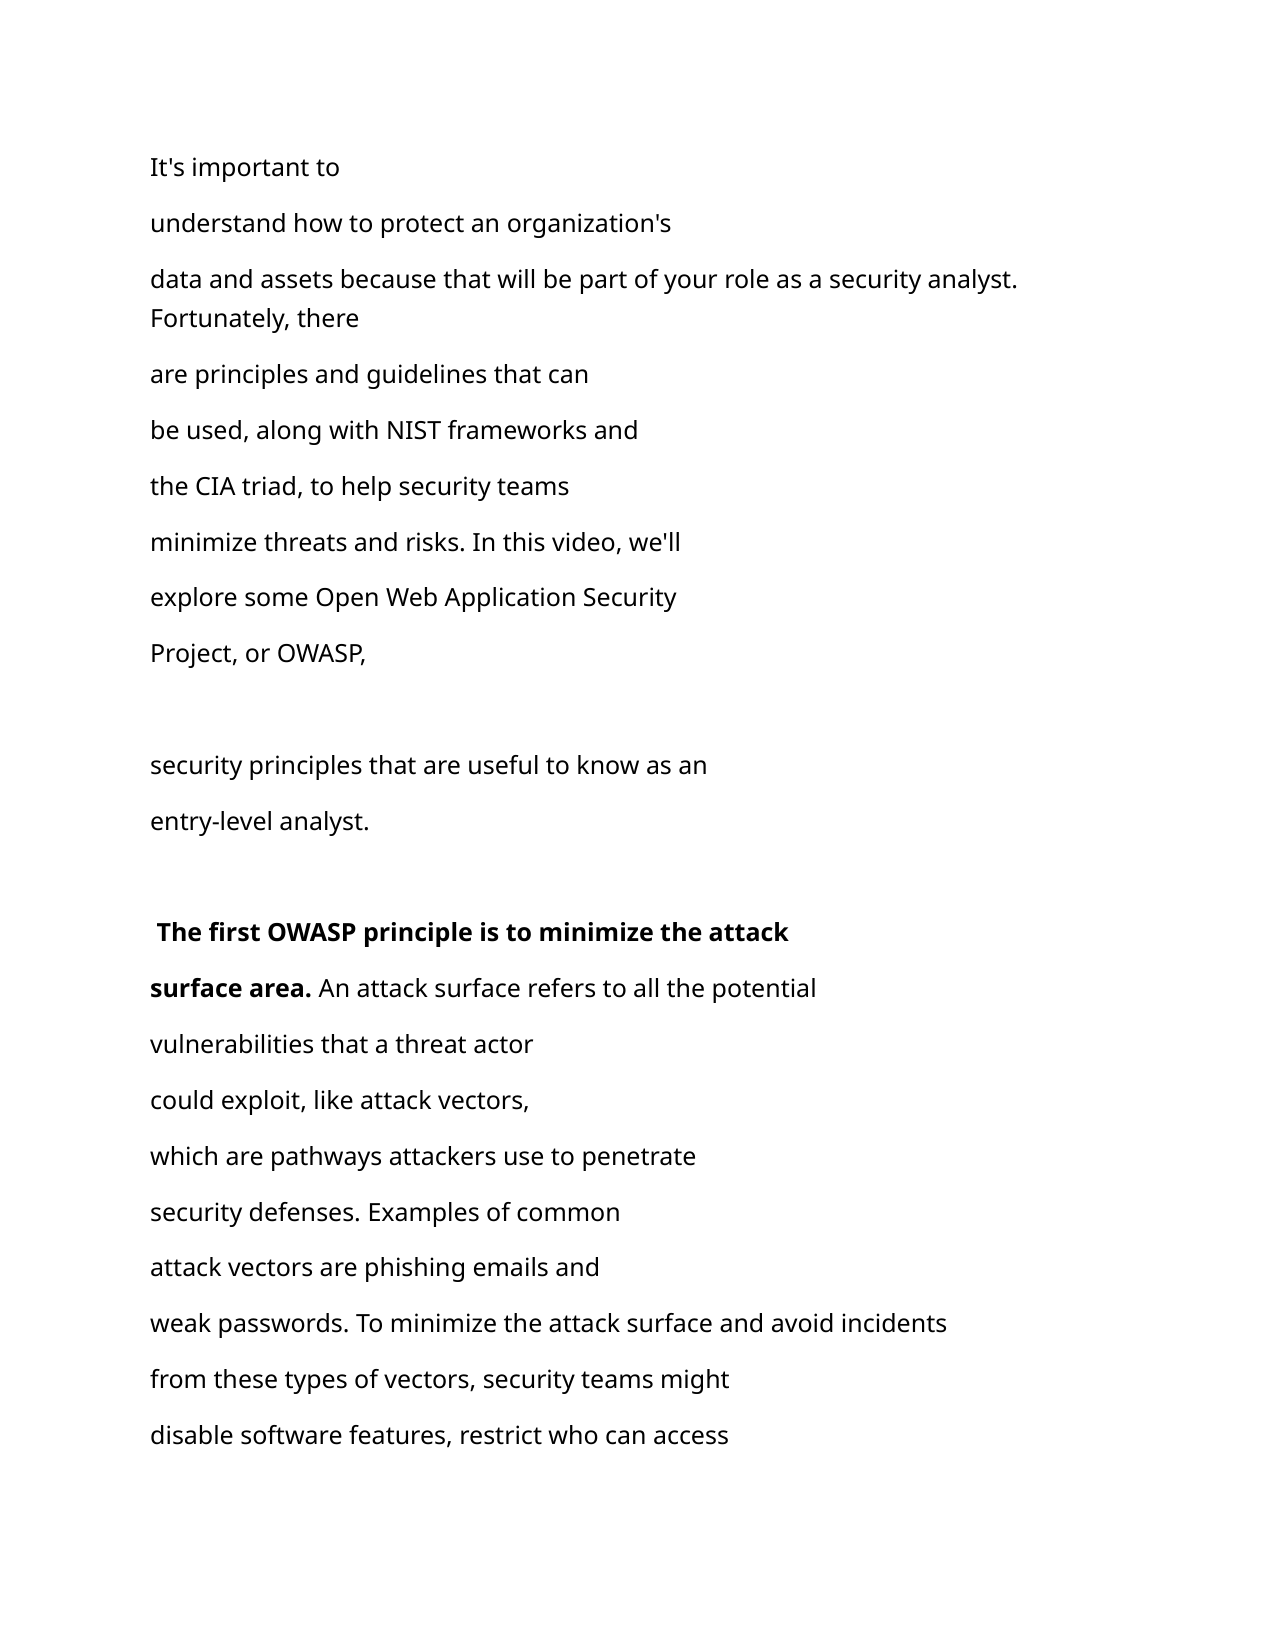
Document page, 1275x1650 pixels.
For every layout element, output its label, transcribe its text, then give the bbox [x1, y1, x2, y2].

text are principles and guidelines that can [150, 357, 1125, 391]
text Project, or OWASP, [150, 636, 1125, 670]
text The first OWASP principle is to minimize the attack [150, 915, 1125, 949]
text which are pathways attackers use to penetrate [150, 1138, 1125, 1172]
text entry-level analyst. [150, 803, 1125, 837]
text disable software features, restrict who can access [150, 1417, 1125, 1452]
text vulnerabilities that a threat actor [150, 1027, 1125, 1061]
text security defenses. Examples of common [150, 1194, 1125, 1228]
text explore some Open Web Application Security [150, 580, 1125, 614]
text It's important to [150, 150, 1125, 184]
text could exploit, like attack vectors, [150, 1082, 1125, 1117]
text be used, along with NIST frameworks and [150, 412, 1125, 447]
text the CIA triad, to help security teams [150, 468, 1125, 502]
text from these types of vectors, security teams might [150, 1362, 1125, 1396]
text minimize threats and risks. In this video, we'll [150, 524, 1125, 558]
text weak passwords. To minimize the attack surface and avoid incidents [150, 1306, 1125, 1340]
text data and assets because that will be part of your role as a security analyst. Fortunately, there [150, 262, 1125, 335]
text understand how to protect an organization's [150, 206, 1125, 240]
text attack vectors are phishing emails and [150, 1250, 1125, 1284]
text surface area. An attack surface refers to all the potential [150, 971, 1125, 1005]
text security principles that are useful to know as an [150, 747, 1125, 782]
